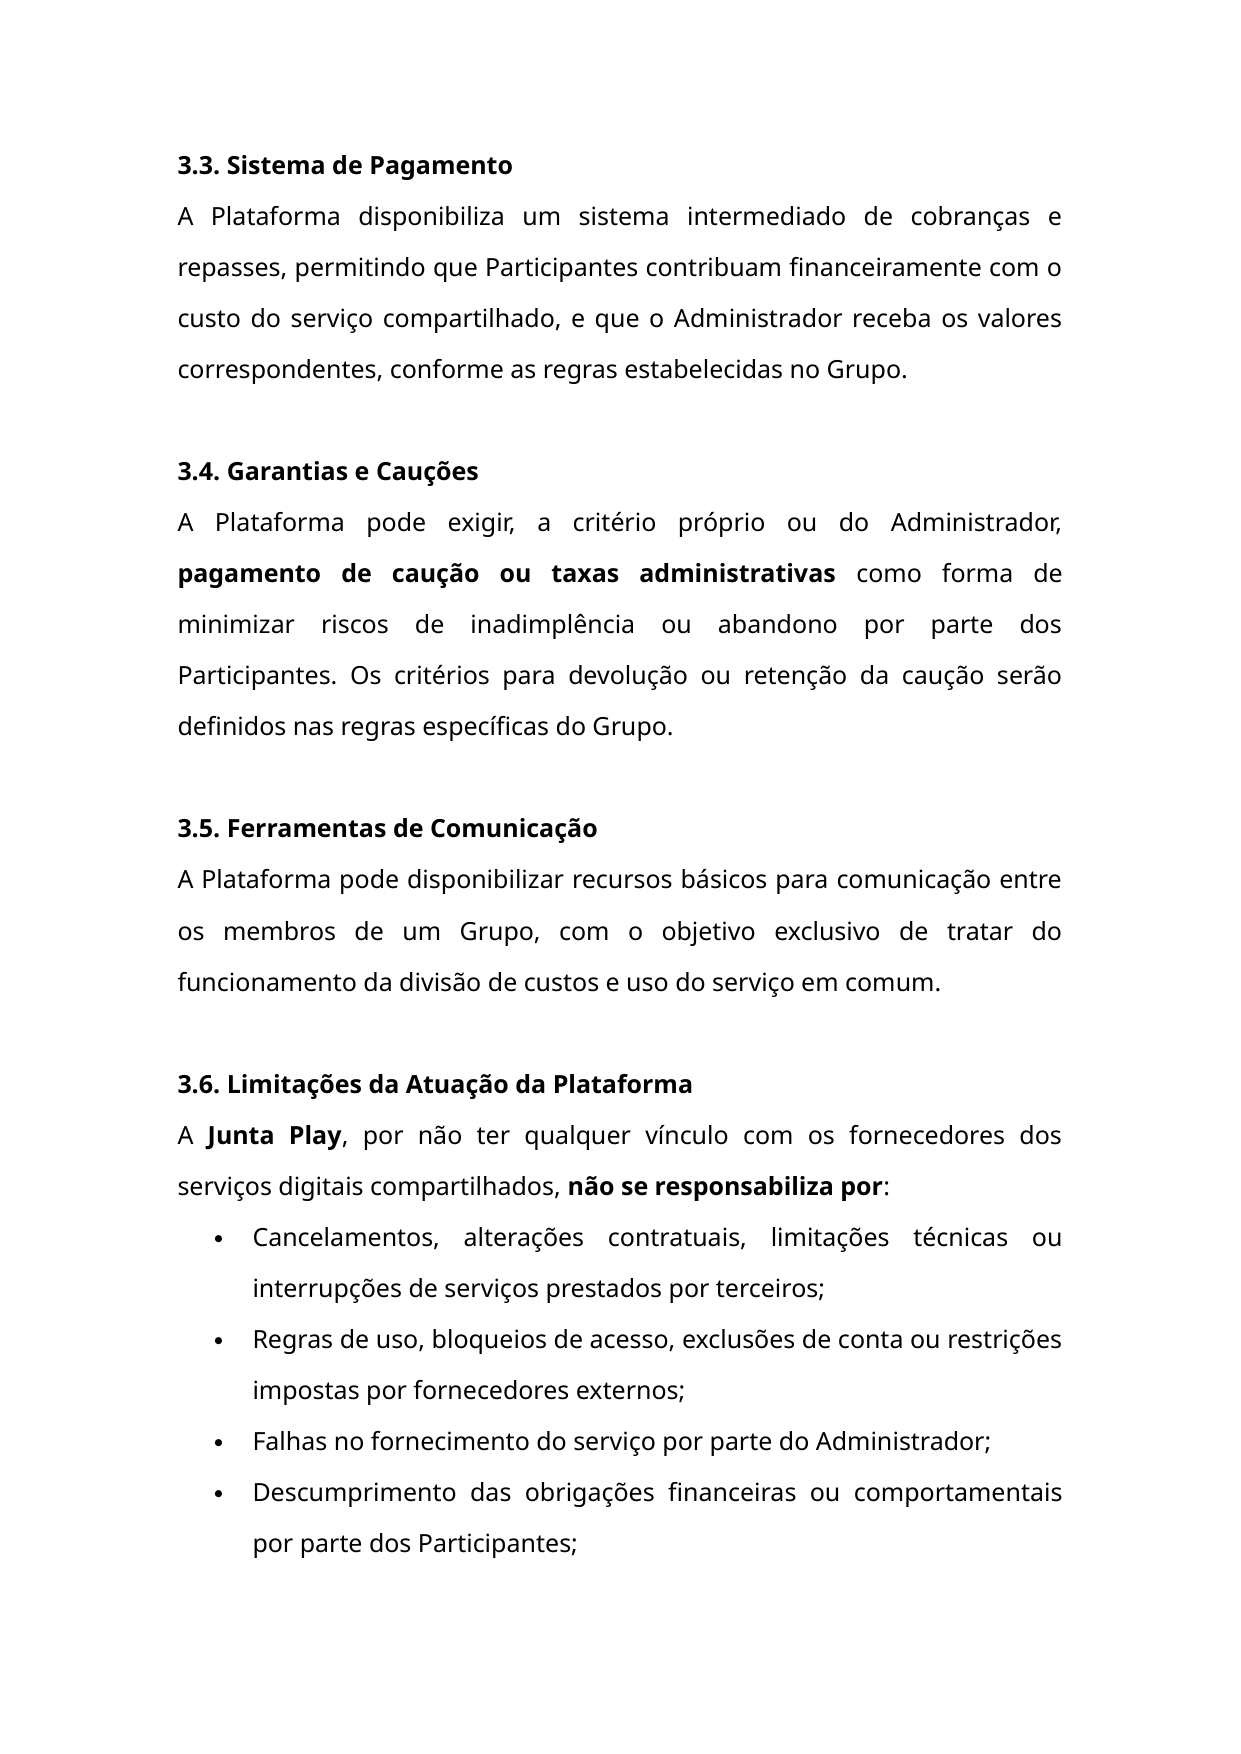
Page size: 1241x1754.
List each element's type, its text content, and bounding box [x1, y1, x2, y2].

text A Plataforma pode exigir, a critério próprio ou do Administrador, pagamento de caução ou taxas administrativas como forma de minimizar riscos de inadimplência ou abandono por parte dos Participantes. Os critérios para devolução ou retenção da caução serão definidos nas regras específicas do Grupo. [177, 505, 1063, 743]
list Falhas no fornecimento do serviço por parte do Administrador; [215, 1424, 1063, 1458]
text A Junta Play, por não ter qualquer vínculo com os fornecedores dos serviços digitais compartilhados, não se responsabiliza por: [177, 1117, 1063, 1202]
text A Plataforma disponibiliza um sistema intermediado de cobranças e repasses, permitindo que Participantes contribuam financeiramente com o custo do serviço compartilhado, e que o Administrador receba os valores correspondentes, conforme as regras estabelecidas no Grupo. [177, 199, 1063, 386]
text 3.4. Garantias e Cauções [177, 454, 1063, 488]
text 3.5. Ferramentas de Comunicação [177, 811, 1063, 845]
list Regras de uso, bloqueios de acesso, exclusões de conta ou restrições impostas por fornecedores externos; [215, 1322, 1063, 1407]
text 3.6. Limitações da Atuação da Plataforma [177, 1066, 1063, 1100]
list Descumprimento das obrigações financeiras ou comportamentais por parte dos Participantes; [215, 1475, 1063, 1560]
text 3.3. Sistema de Pagamento [177, 148, 1063, 182]
list Cancelamentos, alterações contratuais, limitações técnicas ou interrupções de serviços prestados por terceiros; [215, 1219, 1063, 1304]
text A Plataforma pode disponibilizar recursos básicos para comunicação entre os membros de um Grupo, com o objetivo exclusivo de tratar do funcionamento da divisão de custos e uso do serviço em comum. [177, 862, 1063, 998]
